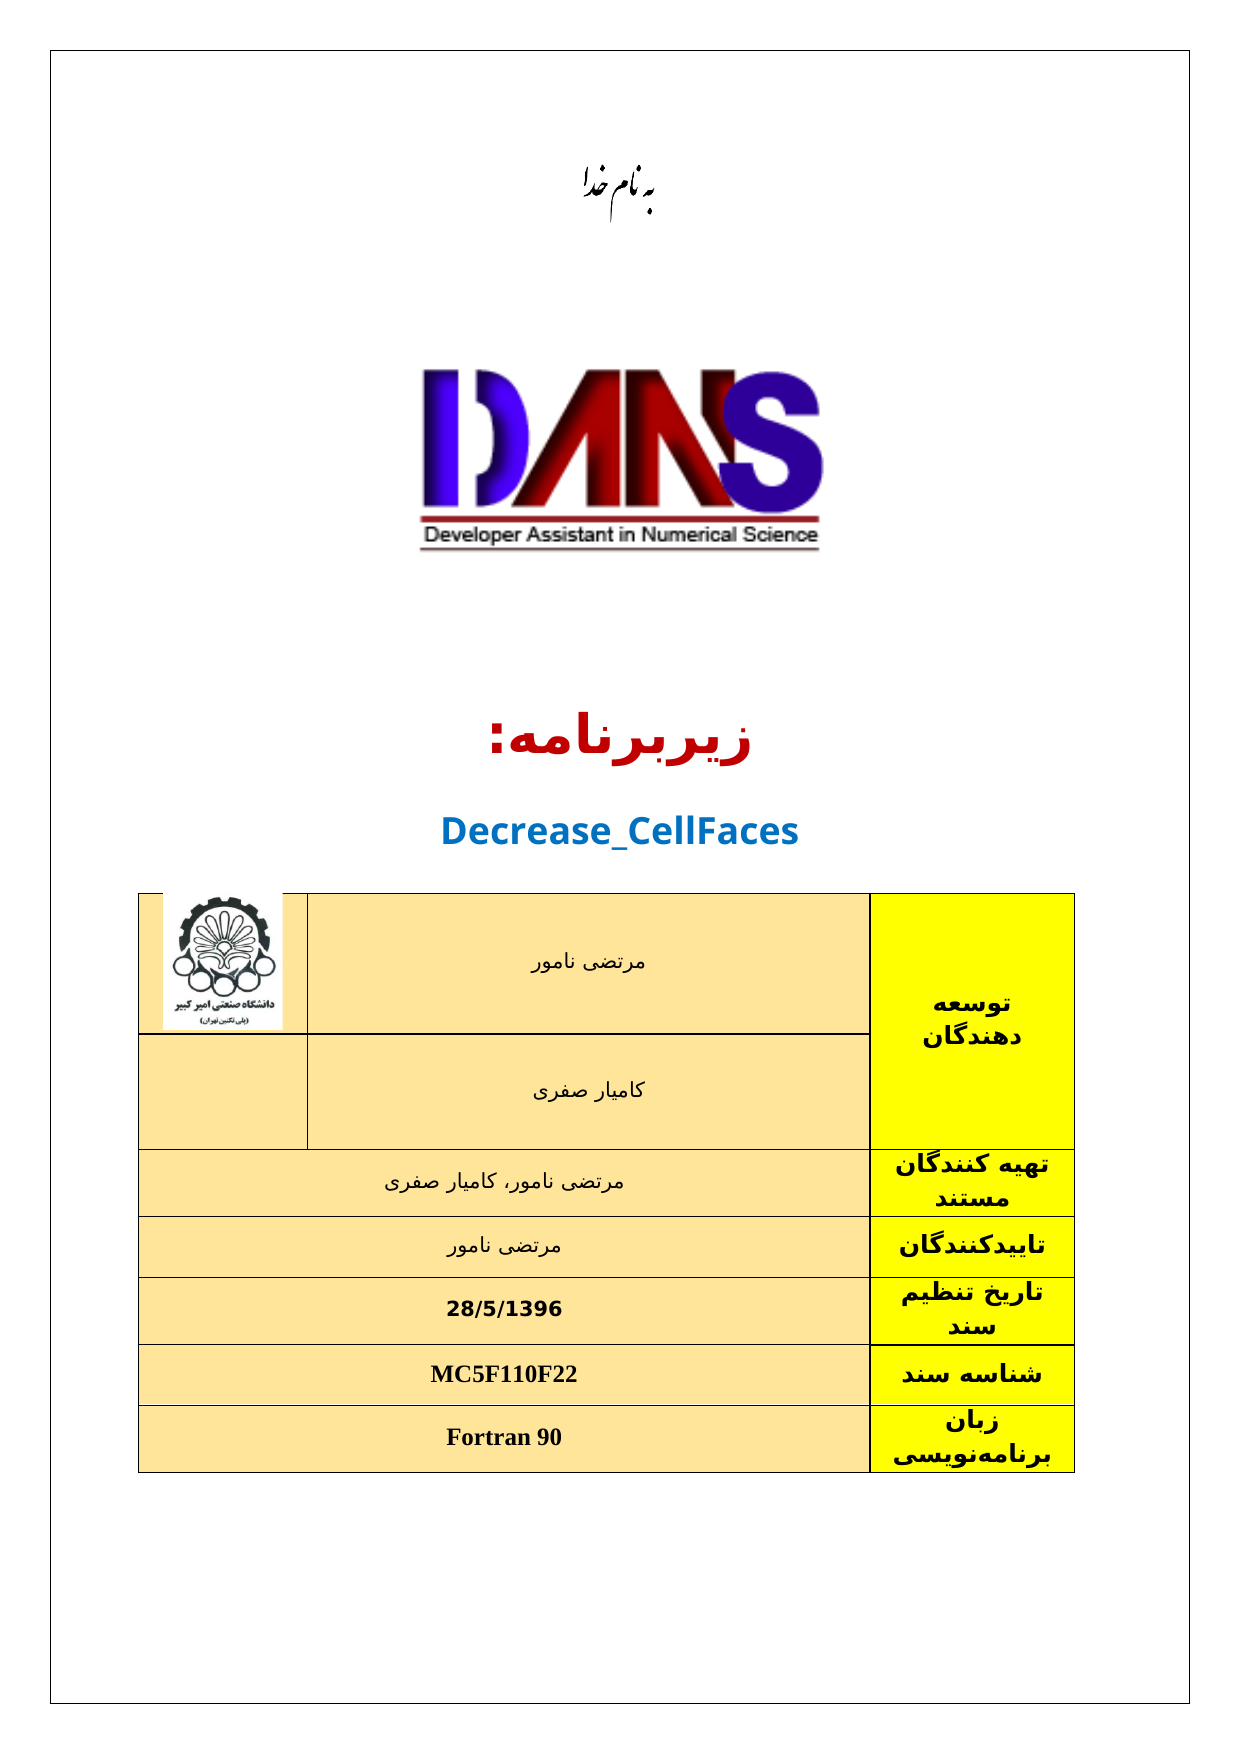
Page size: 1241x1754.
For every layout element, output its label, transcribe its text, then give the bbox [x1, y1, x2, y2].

table_header مرتضی نامور [308, 894, 869, 1033]
table_cell مرتضی نامور، کامیار صفری [139, 1150, 869, 1216]
picture [573, 150, 667, 226]
table_cell تاریخ تنظیم سند [871, 1278, 1074, 1344]
picture [163, 893, 283, 1030]
picture [399, 356, 841, 572]
table_header توسعه دهندگان [871, 894, 1074, 1149]
table_cell MC5F110F22 [139, 1345, 869, 1404]
table_cell [139, 1035, 307, 1149]
table_cell تهیه کنندگان مستند [871, 1150, 1074, 1216]
table_cell زبان برنامه‌نویسی [871, 1406, 1074, 1472]
text Decrease_CellFaces [150, 805, 1090, 856]
table_cell Fortran 90 [139, 1406, 869, 1472]
text زیربرنامه: [150, 703, 1090, 766]
table_cell شناسه سند [871, 1346, 1074, 1404]
table_cell تاییدکنندگان [871, 1217, 1074, 1277]
table_cell 28/5/1396 [139, 1278, 869, 1344]
table_cell مرتضی نامور [139, 1217, 869, 1277]
table_header [139, 894, 307, 1033]
table_cell کامیار صفری [308, 1035, 869, 1149]
